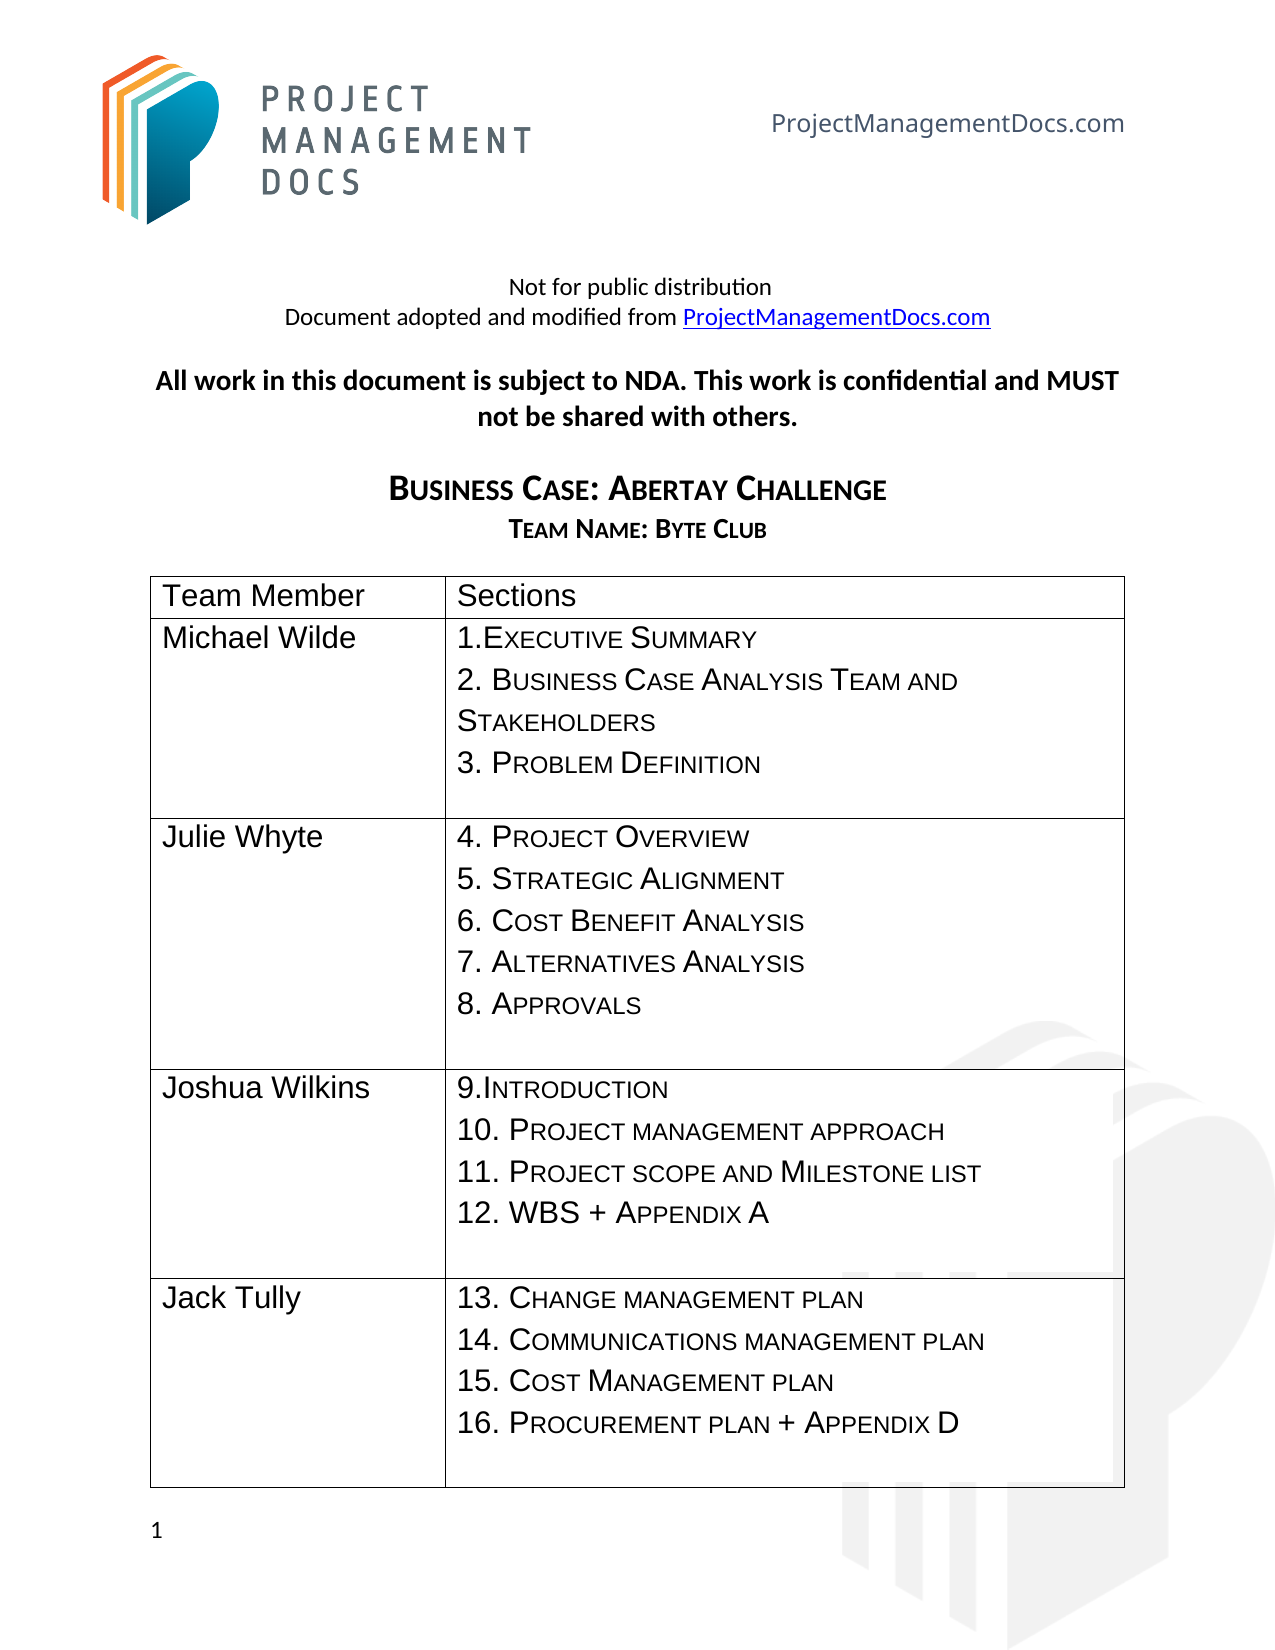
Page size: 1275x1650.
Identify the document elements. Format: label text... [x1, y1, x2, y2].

text Document adopted and modified from ProjectManagementDocs.com [150, 301, 1125, 332]
table_cell Joshua Wilkins [151, 1070, 445, 1278]
table_header Team Member [151, 577, 445, 618]
picture [842, 1021, 1275, 1650]
table_header Sections [446, 577, 1124, 618]
text Team Name: Byte Club [150, 510, 1125, 546]
text Business Case: Abertay Challenge [150, 464, 1125, 510]
table_cell Jack Tully [151, 1279, 445, 1487]
text Not for public distribution [150, 271, 1125, 301]
table_cell Julie Whyte [151, 819, 445, 1068]
text All work in this document is subject to NDA. This work is confidential and MUST not be shared with others. [150, 362, 1125, 434]
table_cell 4. PROJECT OVERVIEW 5. STRATEGIC ALIGNMENT 6. COST BENEFIT ANALYSIS 7. ALTERNATIVES ANALYSIS 8. APPROVALS [446, 819, 1124, 1068]
table_cell 13. CHANGE MANAGEMENT PLAN 14. COMMUNICATIONS MANAGEMENT PLAN 15. COST MANAGEMENT PLAN 16. PROCUREMENT PLAN + APPENDIX D [446, 1279, 1124, 1487]
picture [102, 55, 531, 225]
table_cell 9.INTRODUCTION 10. PROJECT MANAGEMENT APPROACH 11. PROJECT SCOPE AND MILESTONE LIST 12. WBS + APPENDIX A [446, 1070, 1124, 1278]
table_cell 1.EXECUTIVE SUMMARY 2. BUSINESS CASE ANALYSIS TEAM AND STAKEHOLDERS 3. PROBLEM DEFINITION [446, 619, 1124, 817]
table_cell Michael Wilde [151, 619, 445, 817]
